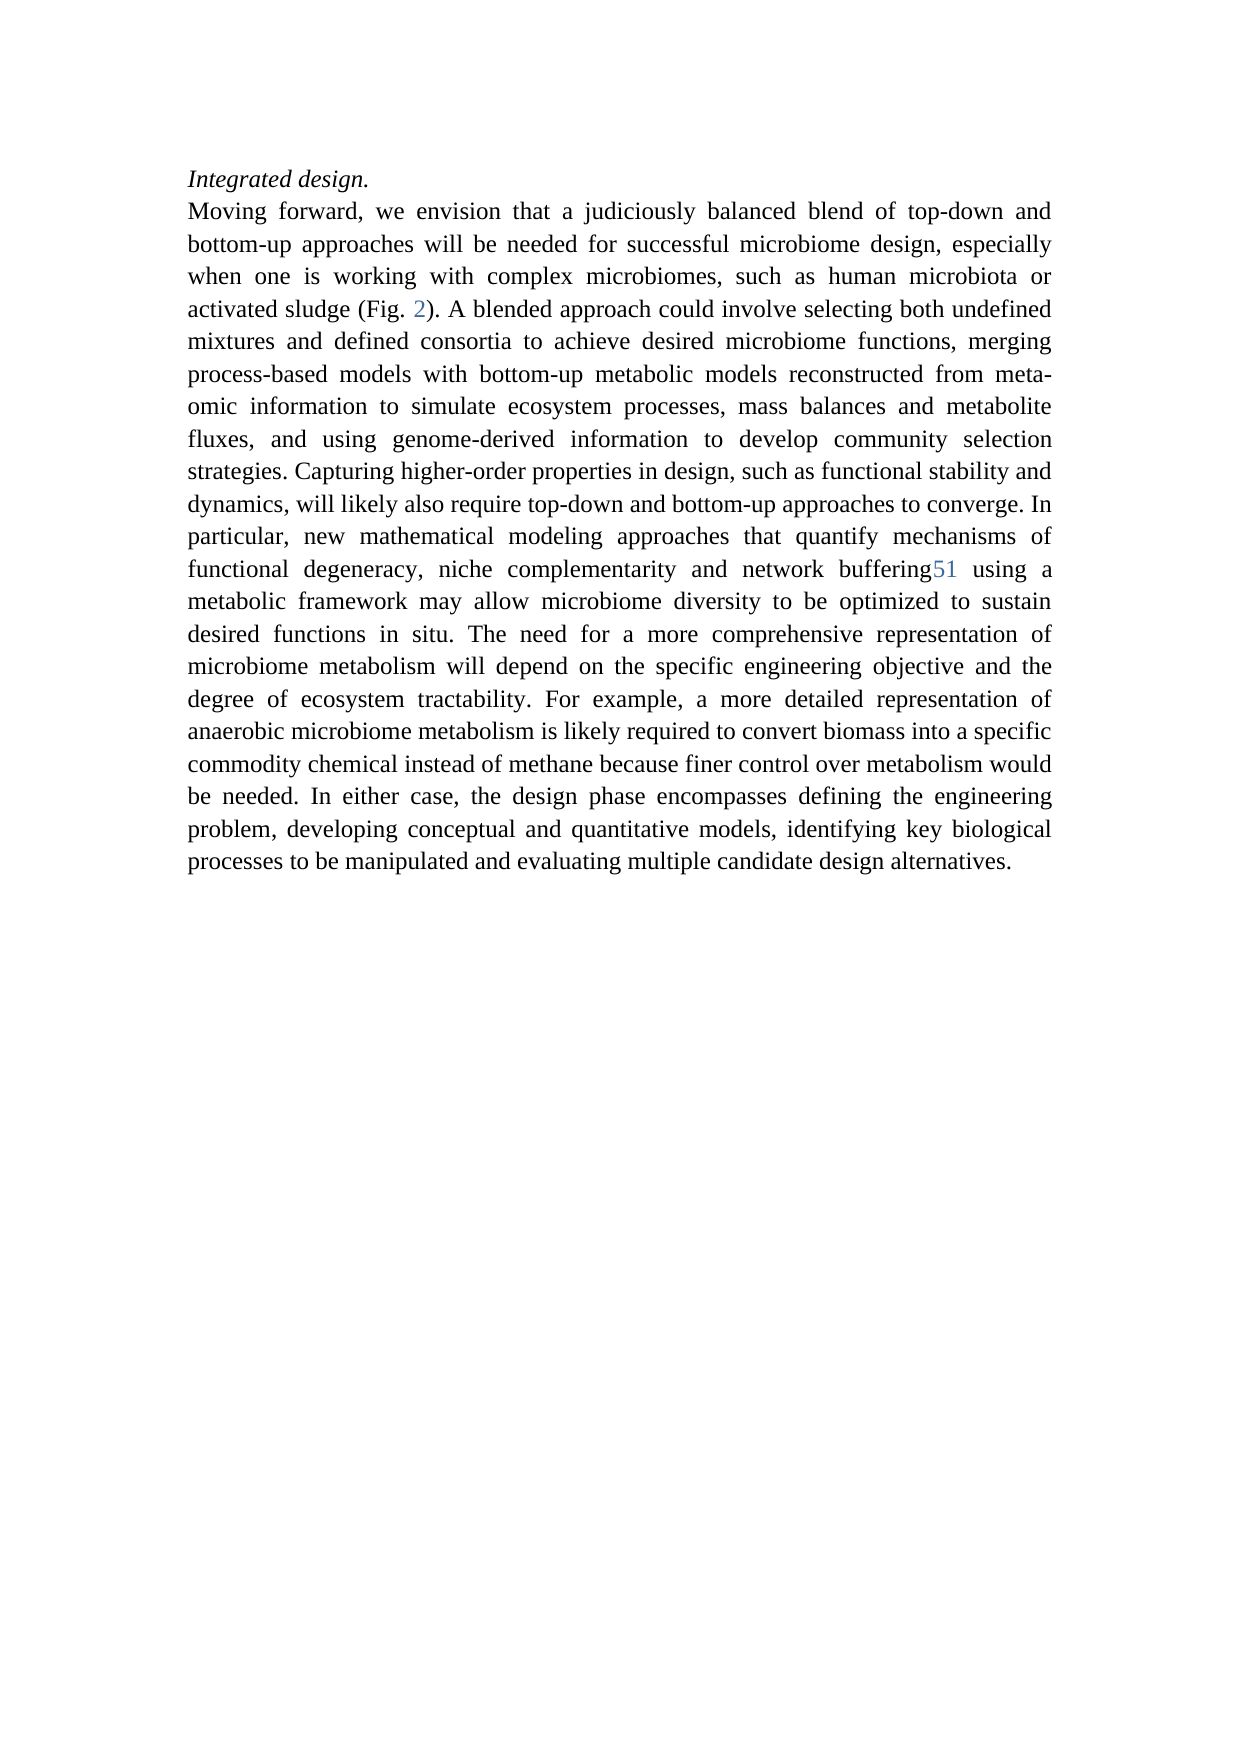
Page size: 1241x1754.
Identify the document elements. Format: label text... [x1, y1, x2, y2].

text Moving forward, we envision that a judiciously balanced blend of top-down and bottom-up approaches will be needed for successful microbiome design, especially when one is working with complex microbiomes, such as human microbiota or activated sludge (Fig. 2). A blended approach could involve selecting both undefined mixtures and defined consortia to achieve desired microbiome functions, merging process-based models with bottom-up metabolic models reconstructed from meta-omic information to simulate ecosystem processes, mass balances and metabolite fluxes, and using genome-derived information to develop community selection strategies. Capturing higher-order properties in design, such as functional stability and dynamics, will likely also require top-down and bottom-up approaches to converge. In particular, new mathematical modeling approaches that quantify mechanisms of functional degeneracy, niche complementarity and network buffering51 using a metabolic framework may allow microbiome diversity to be optimized to sustain desired functions in situ. The need for a more comprehensive representation of microbiome metabolism will depend on the specific engineering objective and the degree of ecosystem tractability. For example, a more detailed representation of anaerobic microbiome metabolism is likely required to convert biomass into a specific commodity chemical instead of methane because finer control over metabolism would be needed. In either case, the design phase encompasses defining the engineering problem, developing conceptual and quantitative models, identifying key biological processes to be manipulated and evaluating multiple candidate design alternatives. [187, 194, 1053, 877]
text Integrated design. [187, 162, 1053, 194]
